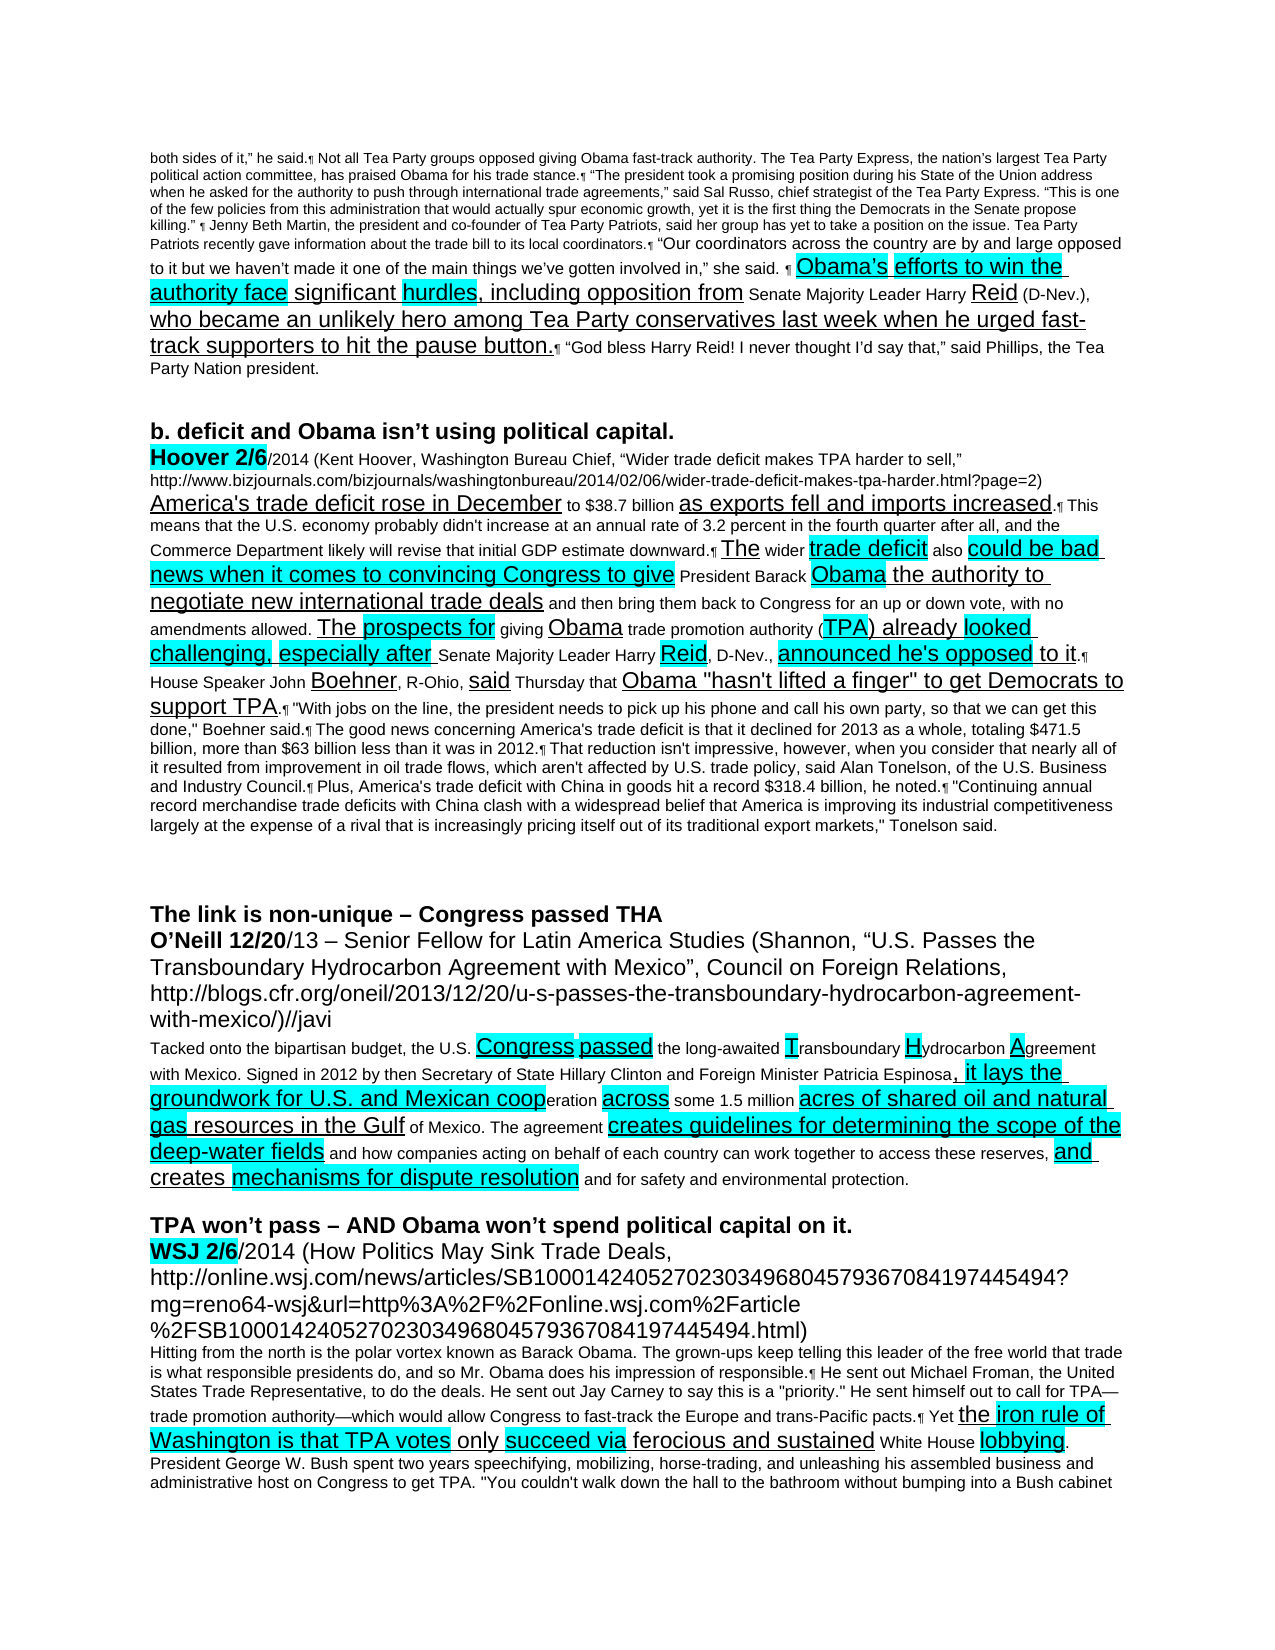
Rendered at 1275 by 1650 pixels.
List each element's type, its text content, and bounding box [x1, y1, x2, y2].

text WSJ 2/6/2014 (How Politics May Sink Trade Deals, http://online.wsj.com/news/articles/SB10001424052702303496804579367084197445494?mg=reno64-wsj&url=http%3A%2F%2Fonline.wsj.com%2Farticle%2FSB10001424052702303496804579367084197445494.html) [150, 1238, 1125, 1343]
text Tacked onto the bipartisan budget, the U.S. Congress passed the long-awaited Transboundary Hydrocarbon Agreement with Mexico. Signed in 2012 by then Secretary of State Hillary Clinton and Foreign Minister Patricia Espinosa, it lays the groundwork for U.S. and Mexican cooperation across some 1.5 million acres of shared oil and natural gas resources in the Gulf of Mexico. The agreement creates guidelines for determining the scope of the deep-water fields and how companies acting on behalf of each country can work together to access these reserves, and creates mechanisms for dispute resolution and for safety and environmental protection. [150, 1033, 1125, 1191]
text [150, 1343, 1125, 1492]
text Hoover 2/6/2014 (Kent Hoover, Washington Bureau Chief, “Wider trade deficit makes TPA harder to sell,” http://www.bizjournals.com/bizjournals/washingtonbureau/2014/02/06/wider-trade-deficit-makes-tpa-harder.html?page=2) [150, 444, 1125, 489]
text O’Neill 12/20/13 – Senior Fellow for Latin America Studies (Shannon, “U.S. Passes the Transboundary Hydrocarbon Agreement with Mexico”, Council on Foreign Relations, http://blogs.cfr.org/oneil/2013/12/20/u-s-passes-the-transboundary-hydrocarbon-agreement-with-mexico/)//javi [150, 927, 1125, 1033]
subtitle b. deficit and Obama isn’t using political capital. [150, 418, 1125, 444]
subtitle TPA won’t pass – AND Obama won’t spend political capital on it. [150, 1212, 1125, 1238]
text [150, 150, 1125, 378]
text America's trade deficit rose in December to $38.7 billion as exports fell and imports increased.¶ This means that the U.S. economy probably didn't increase at an annual rate of 3.2 percent in the fourth quarter after all, and the Commerce Department likely will revise that initial GDP estimate downward.¶ The wider trade deficit also could be bad news when it comes to convincing Congress to give President Barack Obama the authority to negotiate new international trade deals and then bring them back to Congress for an up or down vote, with no amendments allowed. The prospects for giving Obama trade promotion authority (TPA) already looked challenging, especially after Senate Majority Leader Harry Reid, D-Nev., announced he's opposed to it.¶ House Speaker John Boehner, R-Ohio, said Thursday that Obama "hasn't lifted a finger" to get Democrats to support TPA.¶ "With jobs on the line, the president needs to pick up his phone and call his own party, so that we can get this done," Boehner said.¶ The good news concerning America's trade deficit is that it declined for 2013 as a whole, totaling $471.5 billion, more than $63 billion less than it was in 2012.¶ That reduction isn't impressive, however, when you consider that nearly all of it resulted from improvement in oil trade flows, which aren't affected by U.S. trade policy, said Alan Tonelson, of the U.S. Business and Industry Council.¶ Plus, America's trade deficit with China in goods hit a record $318.4 billion, he noted.¶ "Continuing annual record merchandise trade deficits with China clash with a widespread belief that America is improving its industrial competitiveness largely at the expense of a rival that is increasingly pricing itself out of its traditional export markets," Tonelson said. [150, 489, 1125, 834]
subtitle The link is non-unique – Congress passed THA [150, 901, 1125, 927]
